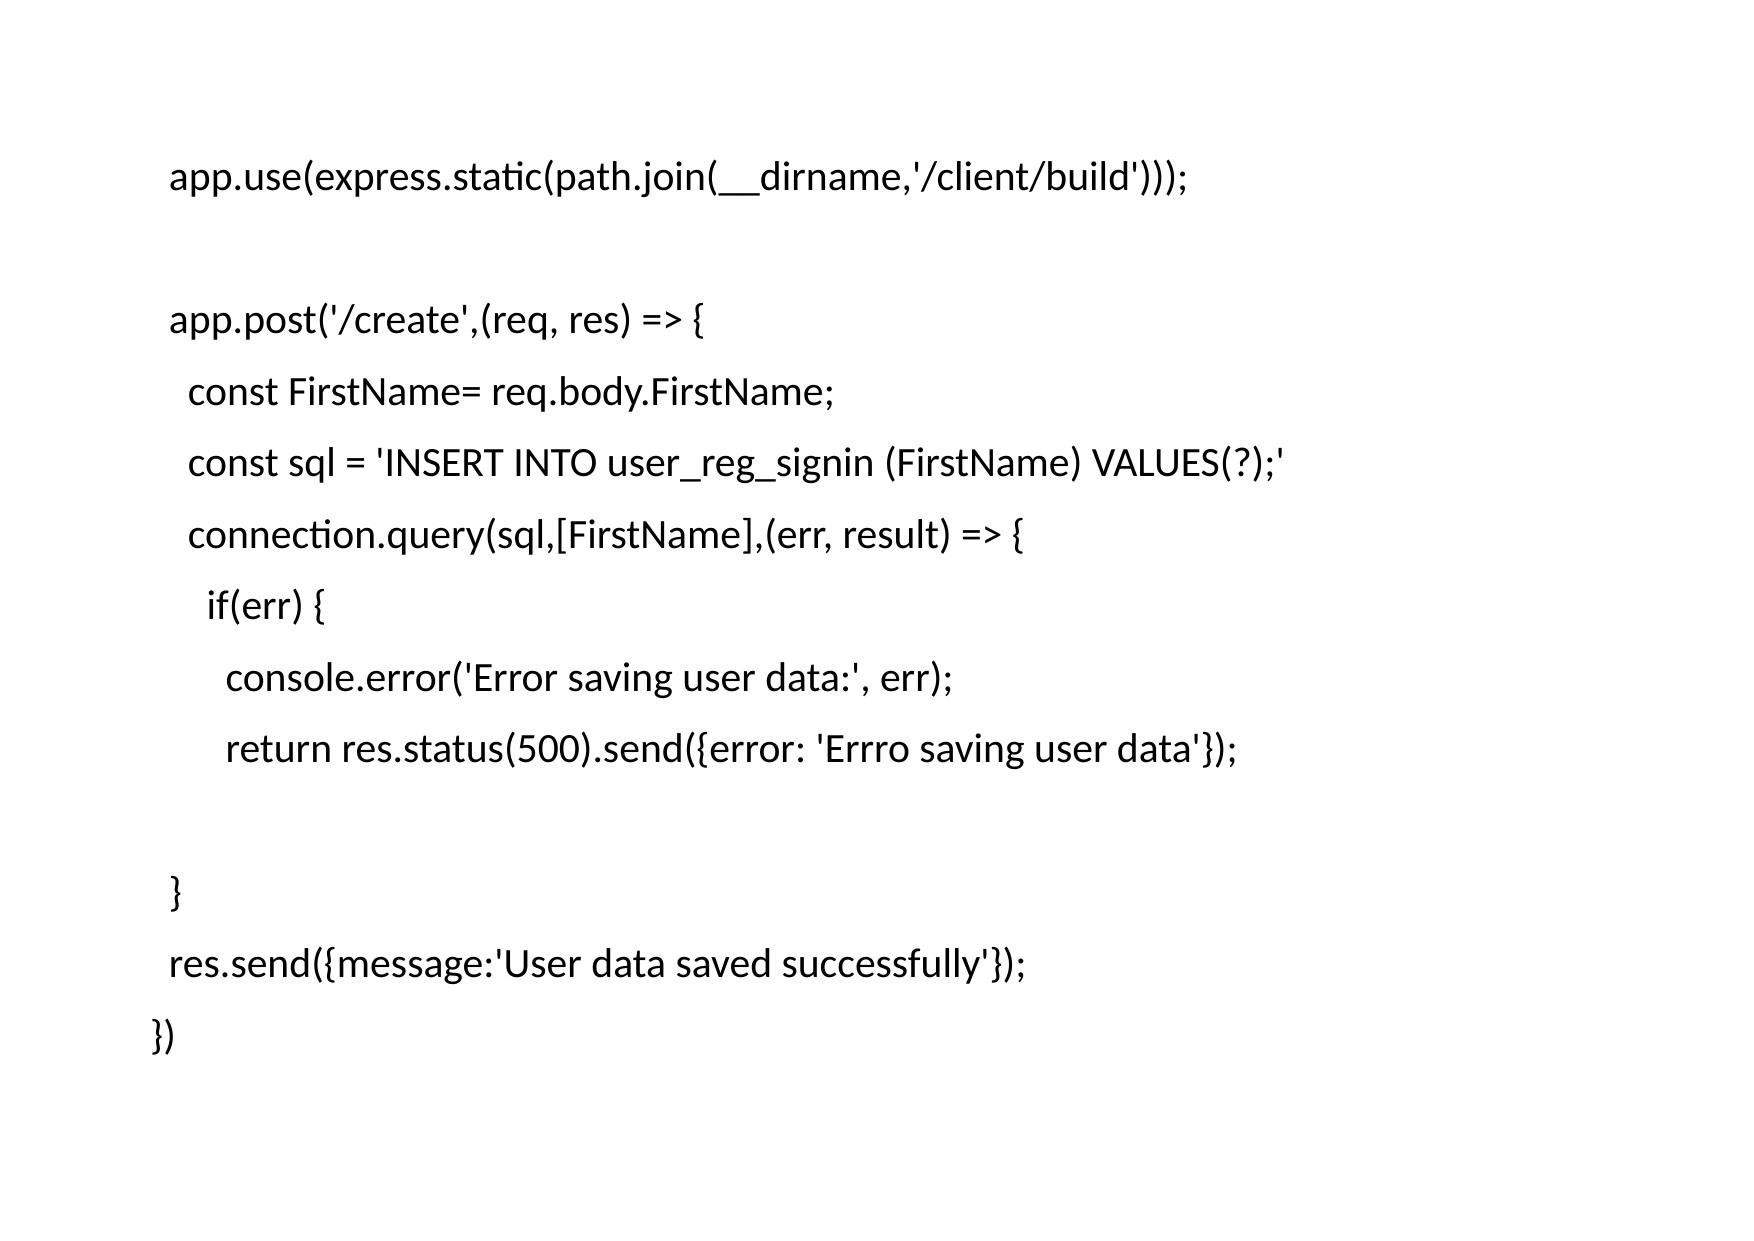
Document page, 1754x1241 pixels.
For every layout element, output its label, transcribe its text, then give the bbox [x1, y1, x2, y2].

text connection.query(sql,[FirstName],(err, result) => { [150, 508, 1604, 559]
text res.send({message:'User data saved successfully'}); [150, 937, 1604, 988]
text app.use(express.static(path.join(__dirname,'/client/build'))); [150, 150, 1604, 201]
text app.post('/create',(req, res) => { [150, 293, 1604, 344]
text console.error('Error saving user data:', err); [150, 651, 1604, 702]
text const FirstName= req.body.FirstName; [150, 365, 1604, 416]
text const sql = 'INSERT INTO user_reg_signin (FirstName) VALUES(?);' [150, 436, 1604, 487]
text } [150, 866, 1604, 916]
text }) [150, 1009, 1604, 1059]
text return res.status(500).send({error: 'Errro saving user data'}); [150, 722, 1604, 773]
text if(err) { [150, 579, 1604, 630]
